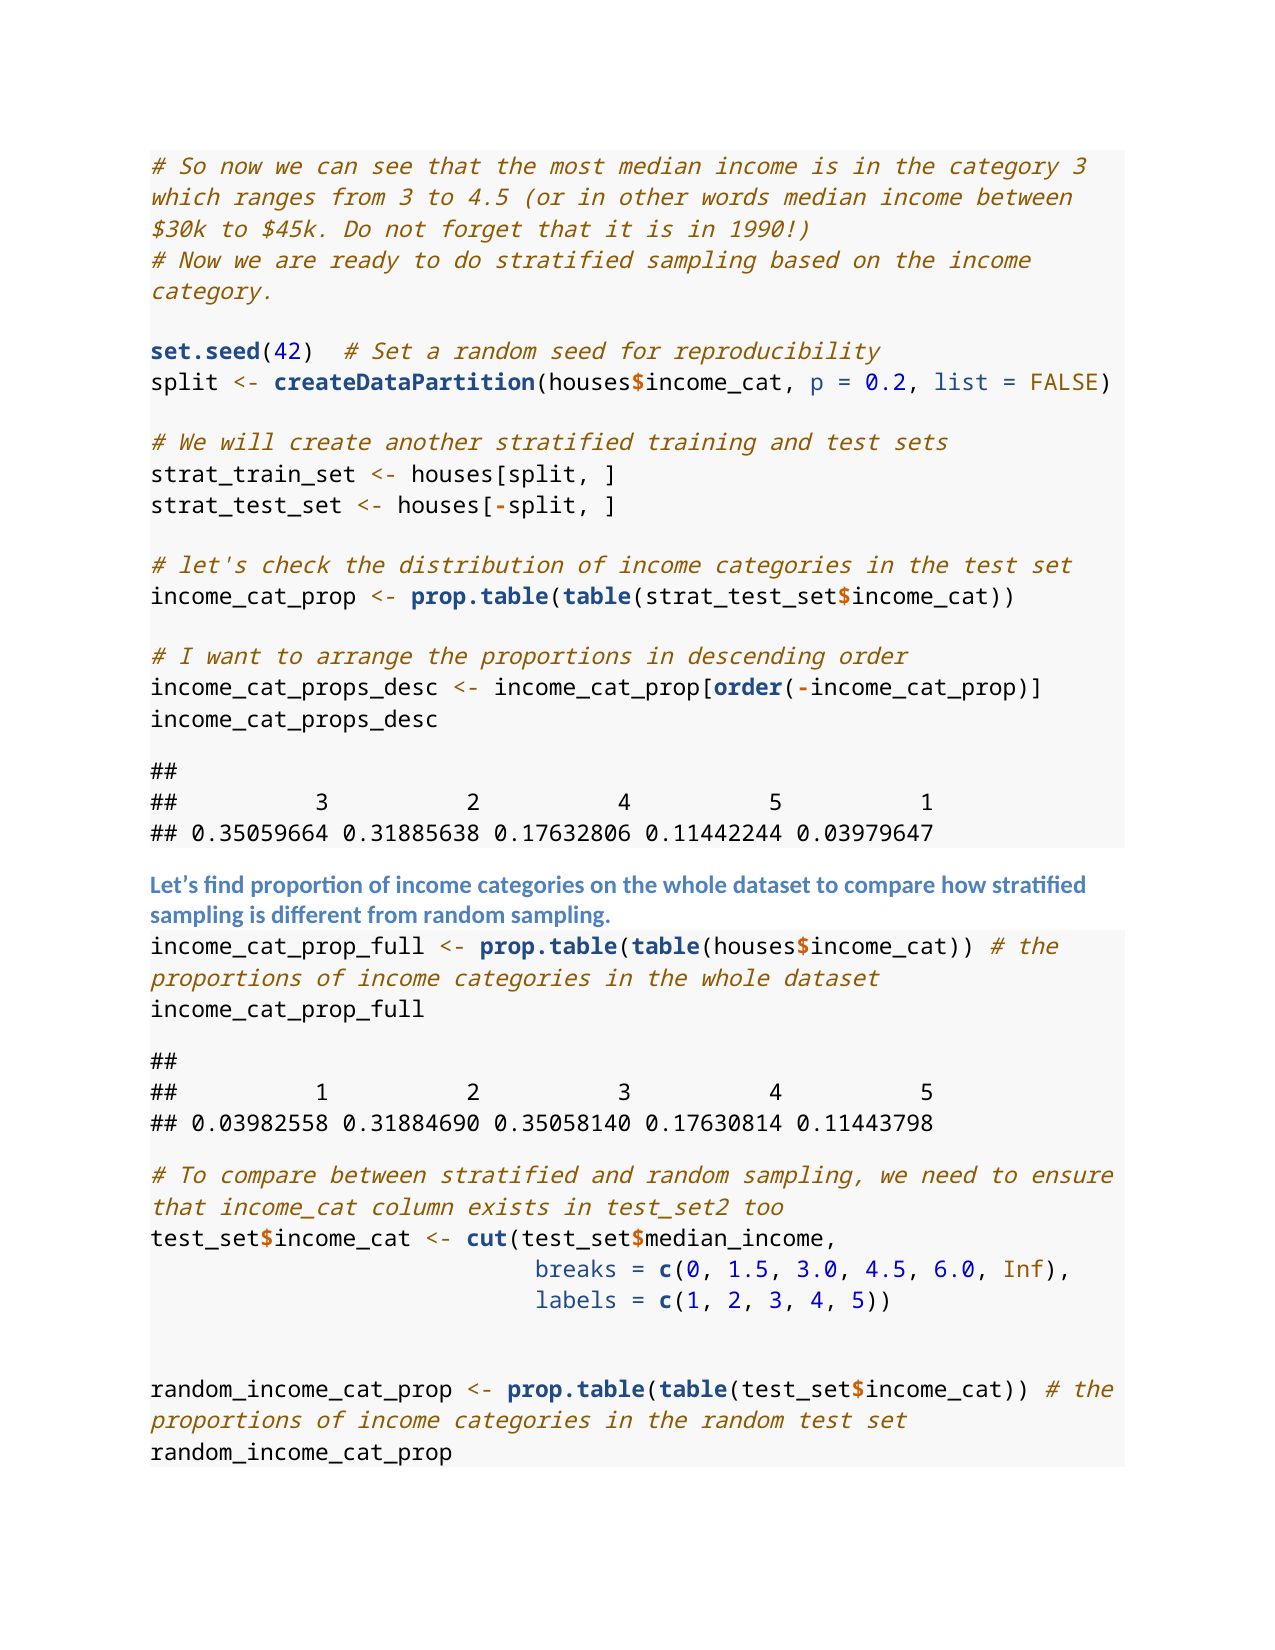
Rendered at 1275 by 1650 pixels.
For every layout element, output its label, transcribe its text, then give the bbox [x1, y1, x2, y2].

text # So now we can see that the most median income is in the category 3 which ranges from 3 to 4.5 (or in other words median income between $30k to $45k. Do not forget that it is in 1990!) # Now we are ready to do stratified sampling based on the income category. set.seed(42) # Set a random seed for reproducibility split <- createDataPartition(houses$income_cat, p = 0.2, list = FALSE) # We will create another stratified training and test sets strat_train_set <- houses[split, ] strat_test_set <- houses[-split, ] # let's check the distribution of income categories in the test set income_cat_prop <- prop.table(table(strat_test_set$income_cat)) # I want to arrange the proportions in descending order income_cat_props_desc <- income_cat_prop[order(-income_cat_prop)] income_cat_props_desc [150, 150, 1125, 734]
subtitle Let’s find proportion of income categories on the whole dataset to compare how stratified sampling is different from random sampling. [150, 869, 1125, 930]
text income_cat_prop_full <- prop.table(table(houses$income_cat)) # the proportions of income categories in the whole dataset income_cat_prop_full [425, 930, 1125, 1024]
text # To compare between stratified and random sampling, we need to ensure that income_cat column exists in test_set2 too test_set$income_cat <- cut(test_set$median_income, breaks = c(0, 1.5, 3.0, 4.5, 6.0, Inf), labels = c(1, 2, 3, 4, 5)) random_income_cat_prop <- prop.table(table(test_set$income_cat)) # the proportions of income categories in the random test set random_income_cat_prop [150, 1159, 1125, 1467]
text ## ## 3 2 4 5 1 ## 0.35059664 0.31885638 0.17632806 0.11442244 0.03979647 [150, 754, 1125, 848]
text ## ## 1 2 3 4 5 ## 0.03982558 0.31884690 0.35058140 0.17630814 0.11443798 [150, 1045, 1125, 1138]
